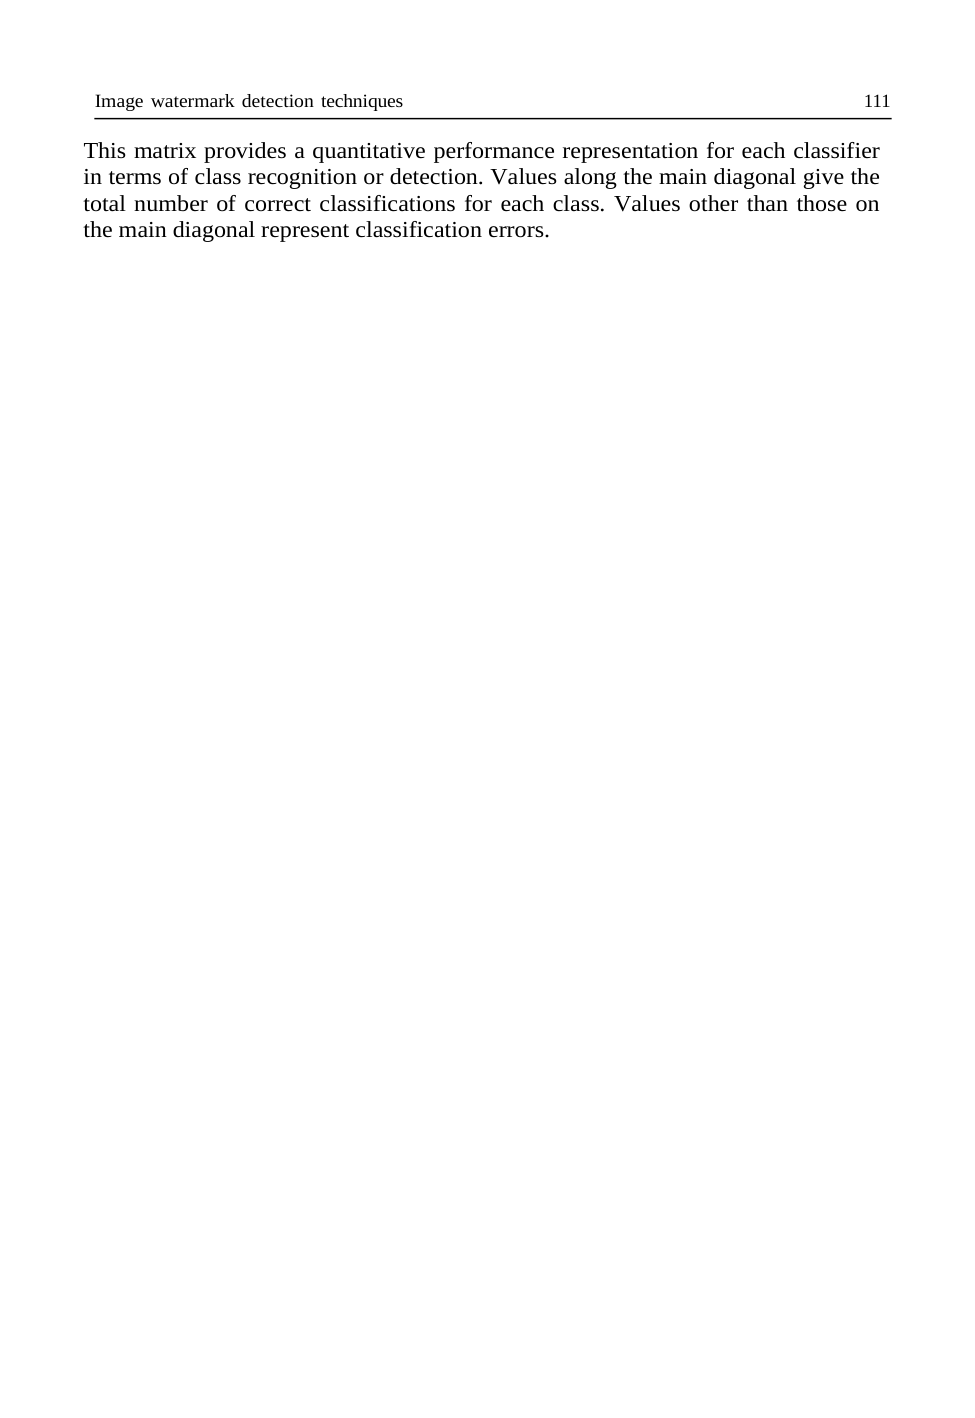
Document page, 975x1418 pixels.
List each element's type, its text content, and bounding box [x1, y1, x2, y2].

text This matrix provides a quantitative performance representation for each classifier in terms of class recognition or detection. Values along the main diagonal give the total number of correct classifications for each class. Values other than those on the main diagonal represent classification errors. [83, 137, 881, 243]
